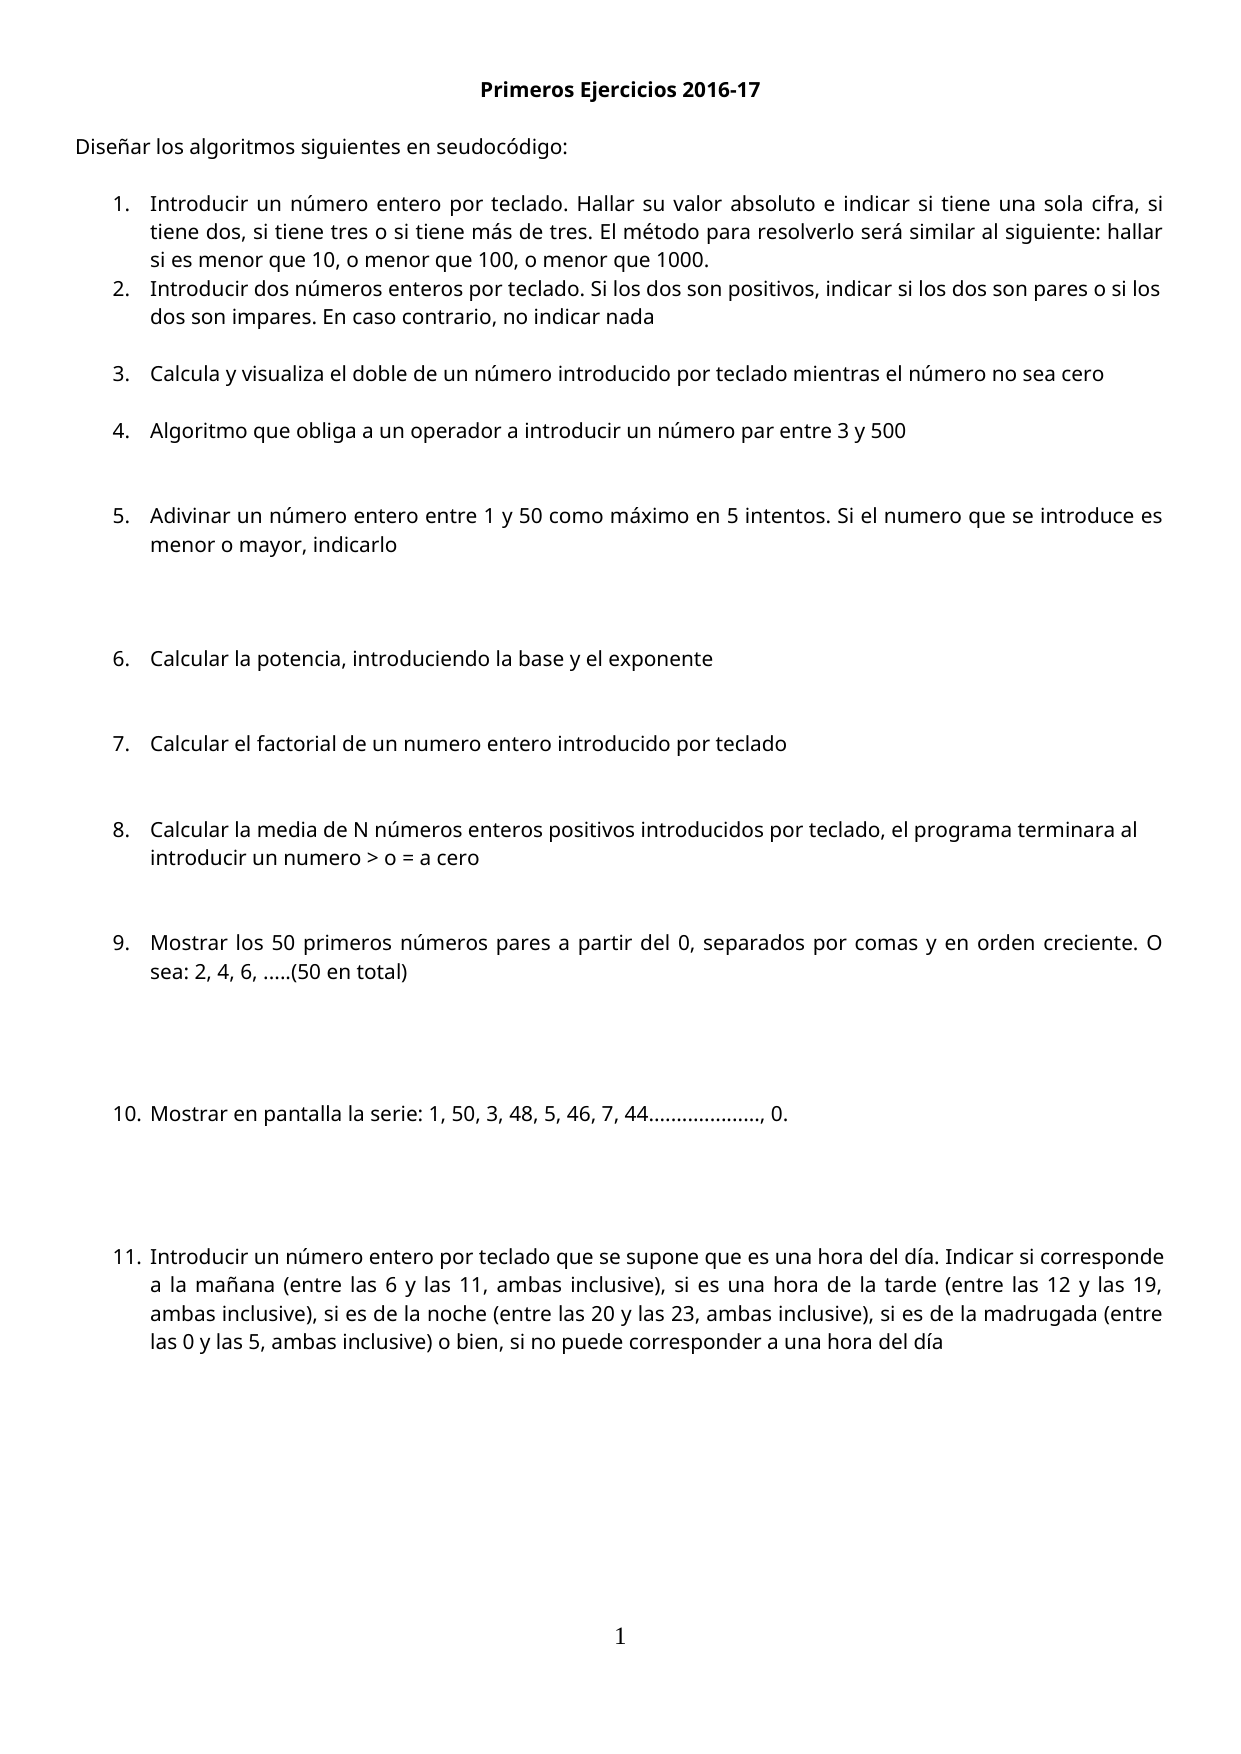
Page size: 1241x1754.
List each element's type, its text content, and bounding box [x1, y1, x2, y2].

list Mostrar los 50 primeros números pares a partir del 0, separados por comas y en orden creciente. O sea: 2, 4, 6, .....(50 en total) [112, 928, 1165, 985]
list Calcular el factorial de un numero entero introducido por teclado [112, 729, 1165, 758]
text Primeros Ejercicios 2016-17 [75, 75, 1165, 103]
list Calcular la potencia, introduciendo la base y el exponente [112, 644, 1165, 672]
list Mostrar en pantalla la serie: 1, 50, 3, 48, 5, 46, 7, 44...................., 0. [112, 1099, 1165, 1128]
list Algoritmo que obliga a un operador a introducir un número par entre 3 y 500 [112, 416, 1165, 445]
list Introducir un número entero por teclado. Hallar su valor absoluto e indicar si tiene una sola cifra, si tiene dos, si tiene tres o si tiene más de tres. El método para resolverlo será similar al siguiente: hallar si es menor que 10, o menor que 100, o menor que 1000. [112, 189, 1165, 274]
list Introducir dos números enteros por teclado. Si los dos son positivos, indicar si los dos son pares o si los dos son impares. En caso contrario, no indicar nada [112, 274, 1165, 331]
list Introducir un número entero por teclado que se supone que es una hora del día. Indicar si corresponde a la mañana (entre las 6 y las 11, ambas inclusive), si es una hora de la tarde (entre las 12 y las 19, ambas inclusive), si es de la noche (entre las 20 y las 23, ambas inclusive), si es de la madrugada (entre las 0 y las 5, ambas inclusive) o bien, si no puede corresponder a una hora del día [112, 1242, 1165, 1356]
list Calcular la media de N números enteros positivos introducidos por teclado, el programa terminara al introducir un numero > o = a cero [112, 815, 1165, 872]
list Adivinar un número entero entre 1 y 50 como máximo en 5 intentos. Si el numero que se introduce es menor o mayor, indicarlo [112, 502, 1165, 558]
list Calcula y visualiza el doble de un número introducido por teclado mientras el número no sea cero [112, 359, 1165, 388]
text Diseñar los algoritmos siguientes en seudocódigo: [75, 132, 1165, 160]
